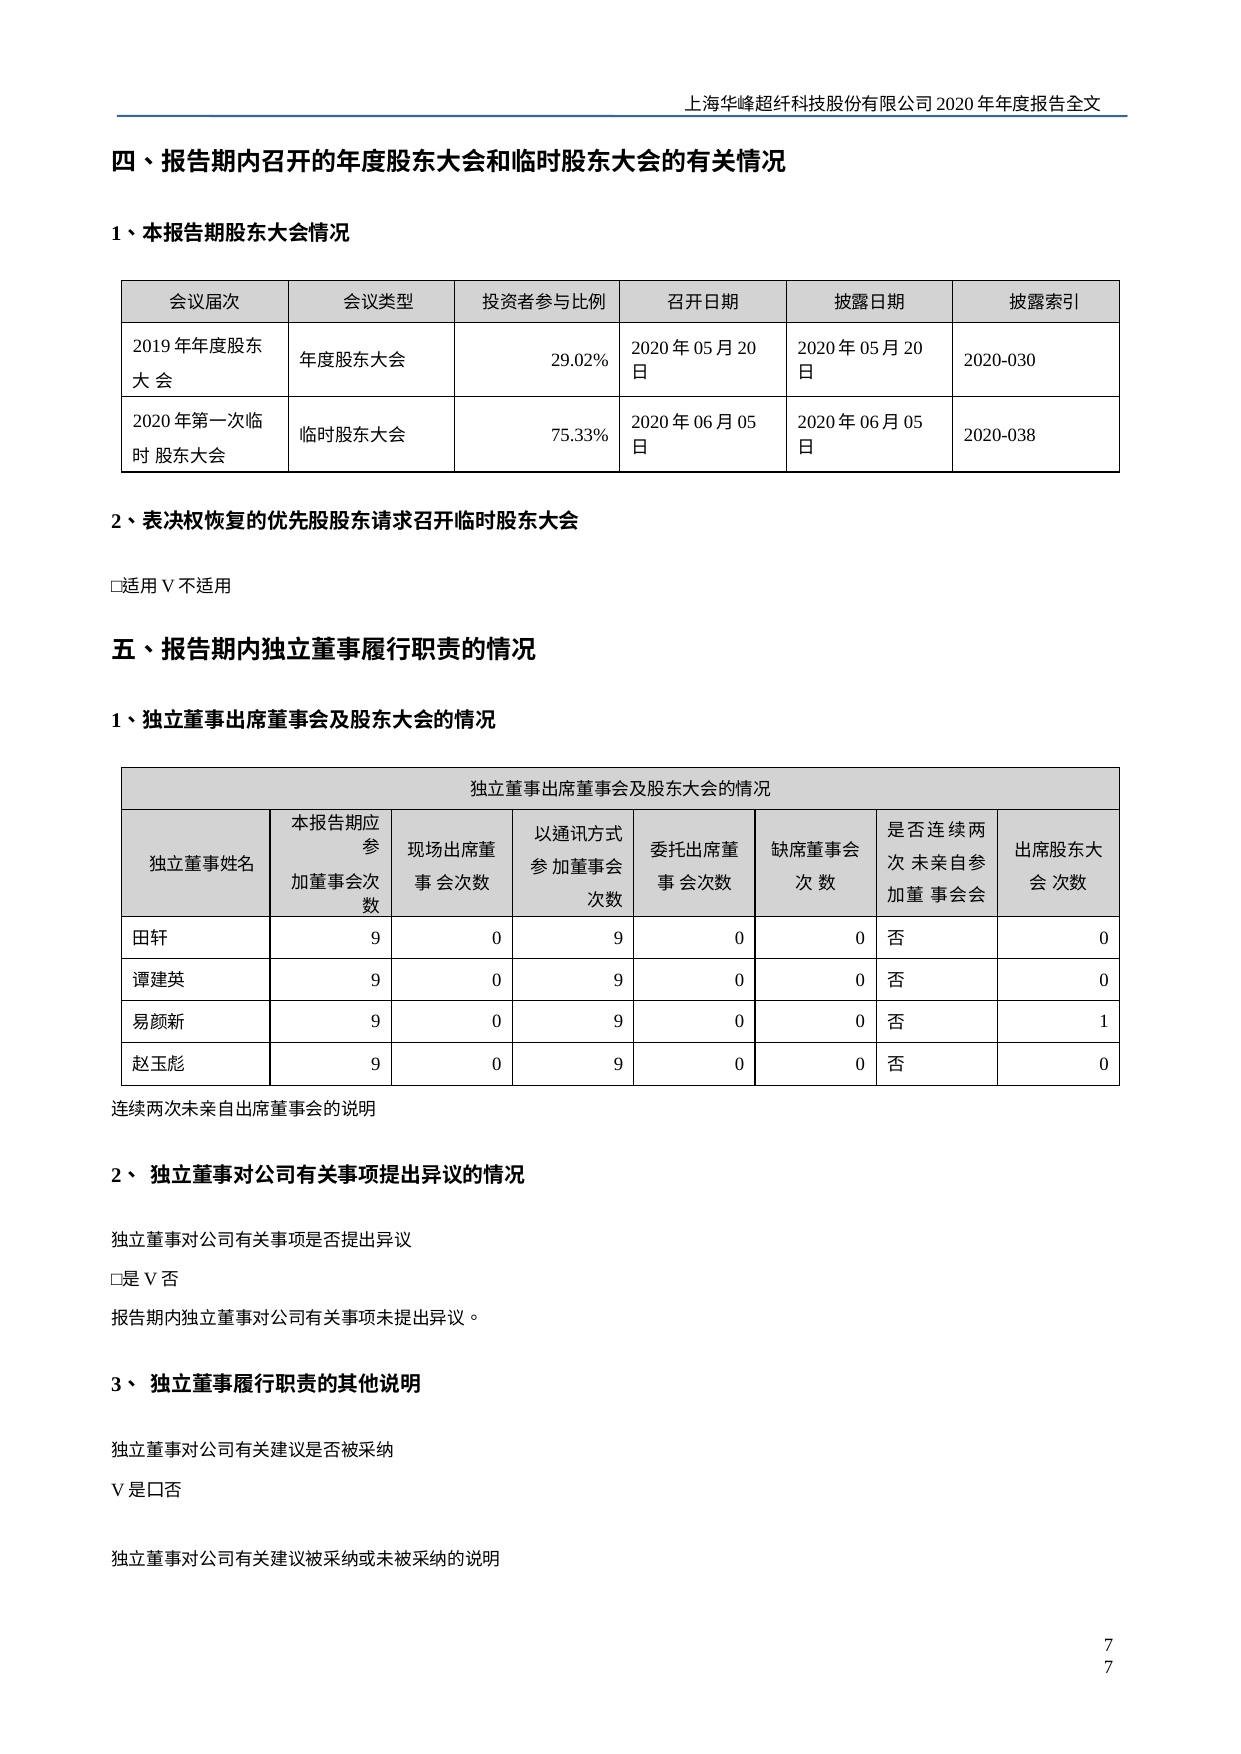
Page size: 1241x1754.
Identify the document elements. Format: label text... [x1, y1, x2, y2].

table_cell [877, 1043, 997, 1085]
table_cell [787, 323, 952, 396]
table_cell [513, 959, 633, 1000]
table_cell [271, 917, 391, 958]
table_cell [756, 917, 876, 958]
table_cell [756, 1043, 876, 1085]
text 2、 独立董事对公司有关事项提出异议的情况 [111, 1160, 1130, 1188]
text 四、报告期内召开的年度股东大会和临时股东大会的有关情况 [111, 144, 1130, 178]
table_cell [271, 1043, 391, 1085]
text □适用V不适用 [111, 574, 1130, 598]
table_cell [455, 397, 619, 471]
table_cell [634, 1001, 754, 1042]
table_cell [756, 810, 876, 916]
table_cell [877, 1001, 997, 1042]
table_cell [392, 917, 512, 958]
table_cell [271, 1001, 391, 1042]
text 独立董事对公司有关事项是否提出异议 [111, 1228, 1130, 1252]
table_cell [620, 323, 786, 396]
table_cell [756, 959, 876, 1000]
text 2、表决权恢复的优先股股东请求召开临时股东大会 [111, 506, 1130, 534]
text 报告期内独立董事对公司有关事项未提出异议。 [111, 1305, 1130, 1329]
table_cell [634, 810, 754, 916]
text □是V否 [111, 1267, 1130, 1291]
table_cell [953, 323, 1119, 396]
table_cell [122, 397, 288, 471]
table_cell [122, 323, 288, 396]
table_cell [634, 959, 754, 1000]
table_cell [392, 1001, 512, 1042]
text 连续两次未亲自出席董事会的说明 [111, 1096, 1130, 1120]
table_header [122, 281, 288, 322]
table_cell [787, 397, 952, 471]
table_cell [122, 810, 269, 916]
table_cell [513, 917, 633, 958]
text 1、本报告期股东大会情况 [111, 218, 1130, 246]
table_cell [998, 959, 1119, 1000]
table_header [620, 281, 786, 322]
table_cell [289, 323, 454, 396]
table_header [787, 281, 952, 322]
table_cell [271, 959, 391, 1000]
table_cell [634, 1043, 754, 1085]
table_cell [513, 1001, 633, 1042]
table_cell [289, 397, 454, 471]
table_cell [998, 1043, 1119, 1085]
text 五、报告期内独立董事履行职责的情况 [111, 631, 1130, 665]
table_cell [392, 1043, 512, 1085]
text 独立董事对公司有关建议被采纳或未被采纳的说明 [111, 1539, 1130, 1572]
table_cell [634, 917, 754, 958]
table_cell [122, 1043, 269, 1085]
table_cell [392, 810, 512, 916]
text 1、独立董事出席董事会及股东大会的情况 [111, 705, 1130, 733]
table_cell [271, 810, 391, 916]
text 3、 独立董事履行职责的其他说明 [111, 1369, 1130, 1398]
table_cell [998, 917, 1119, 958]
text 独立董事对公司有关建议是否被采纳 [111, 1437, 1130, 1461]
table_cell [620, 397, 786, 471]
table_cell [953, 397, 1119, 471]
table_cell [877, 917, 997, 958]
text V是口否 [111, 1476, 1130, 1501]
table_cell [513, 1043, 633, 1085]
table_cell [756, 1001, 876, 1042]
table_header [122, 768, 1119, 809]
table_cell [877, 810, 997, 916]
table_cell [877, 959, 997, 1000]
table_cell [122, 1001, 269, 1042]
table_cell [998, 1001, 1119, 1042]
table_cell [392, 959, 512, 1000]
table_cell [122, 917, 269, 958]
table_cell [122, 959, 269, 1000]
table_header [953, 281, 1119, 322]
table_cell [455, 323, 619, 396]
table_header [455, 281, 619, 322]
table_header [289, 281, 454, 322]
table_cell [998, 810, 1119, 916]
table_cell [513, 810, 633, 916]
